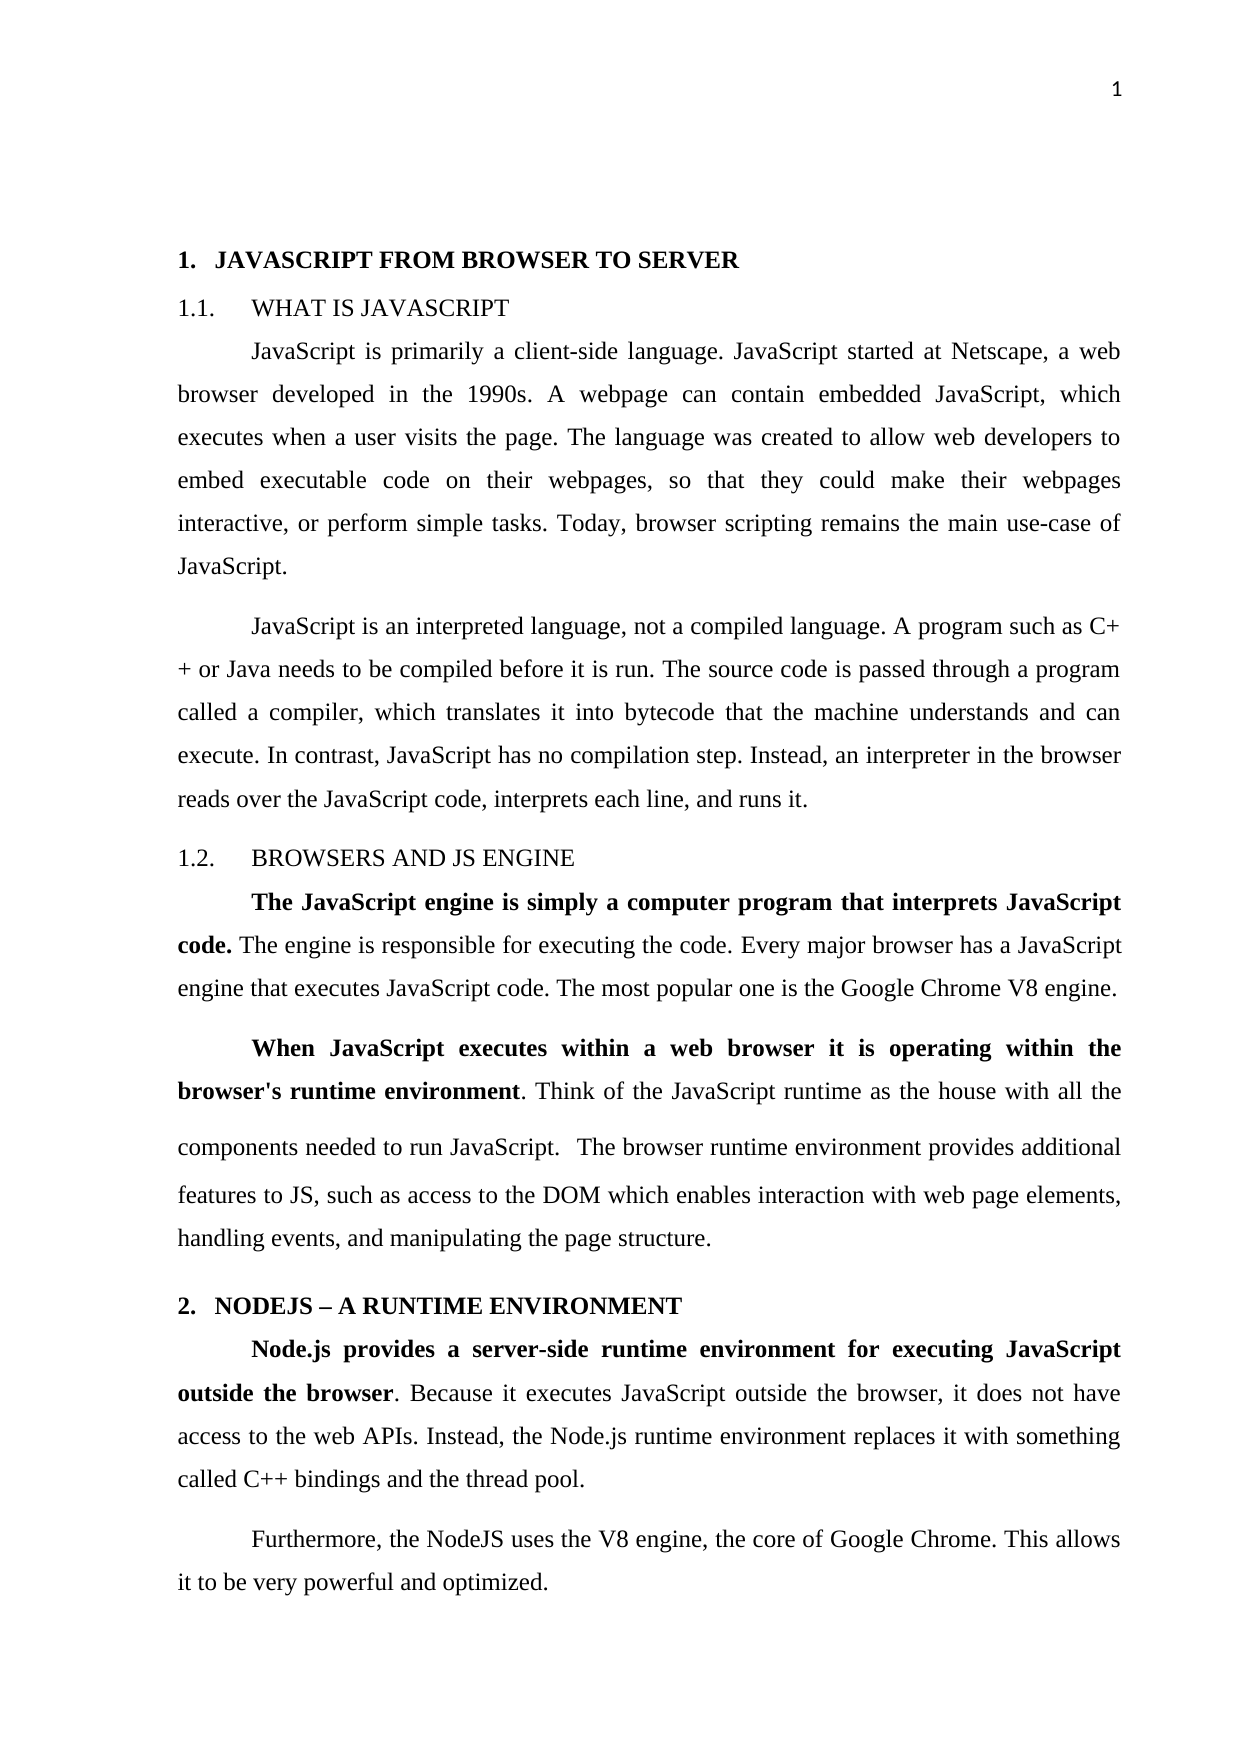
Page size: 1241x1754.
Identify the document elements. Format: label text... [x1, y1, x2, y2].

text JavaScript is an interpreted language, not a compiled language. A program such as C++ or Java needs to be compiled before it is run. The source code is passed through a program called a compiler, which translates it into bytecode that the machine understands and can execute. In contrast, JavaScript has no compilation step. Instead, an interpreter in the browser reads over the JavaScript code, interprets each line, and runs it. [177, 611, 1122, 812]
text Furthermore, the NodeJS uses the V8 engine, the core of Google Chrome. This allows it to be very powerful and optimized. [177, 1524, 1122, 1596]
text The JavaScript engine is simply a computer program that interprets JavaScript code. The engine is responsible for executing the code. Every major browser has a JavaScript engine that executes JavaScript code. The most popular one is the Google Chrome V8 engine. [177, 887, 1122, 1002]
subtitle BROWSERS AND JS ENGINE [177, 843, 1122, 872]
subtitle WHAT IS JAVASCRIPT [177, 293, 1122, 321]
subtitle nodejs – a runtime environment [177, 1291, 1122, 1320]
text When JavaScript executes within a web browser it is operating within the browser's runtime environment. Think of the JavaScript runtime as the house with all the components needed to run JavaScript. The browser runtime environment provides additional features to JS, such as access to the DOM which enables interaction with web page elements, handling events, and manipulating the page structure. [177, 1033, 1122, 1252]
text Node.js provides a server-side runtime environment for executing JavaScript outside the browser. Because it executes JavaScript outside the browser, it does not have access to the web APIs. Instead, the Node.js runtime environment replaces it with something called C++ bindings and the thread pool. [177, 1334, 1122, 1493]
subtitle javascript from browser to server [177, 245, 1122, 274]
text JavaScript is primarily a client-side language. JavaScript started at Netscape, a web browser developed in the 1990s. A webpage can contain embedded JavaScript, which executes when a user visits the page. The language was created to allow web developers to embed executable code on their webpages, so that they could make their webpages interactive, or perform simple tasks. Today, browser scripting remains the main use-case of JavaScript. [177, 336, 1122, 580]
